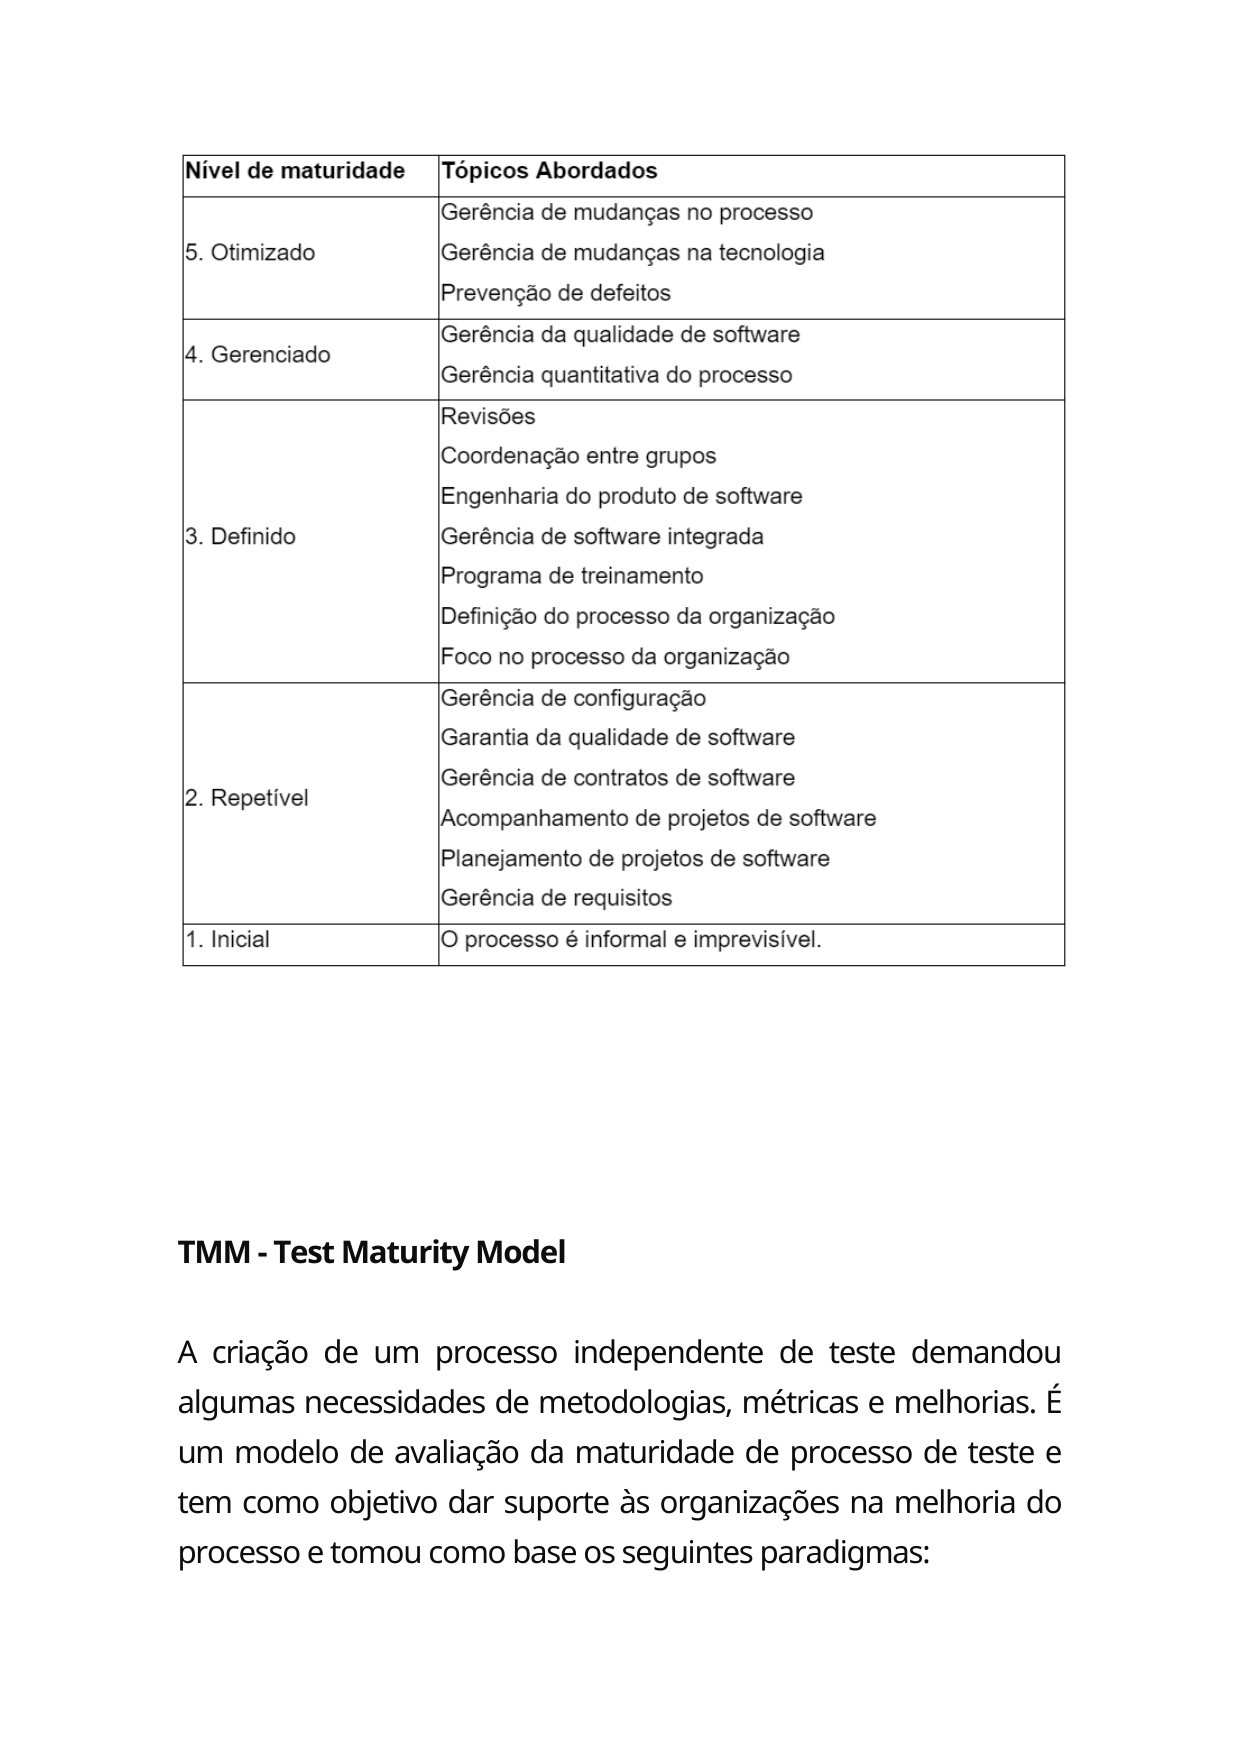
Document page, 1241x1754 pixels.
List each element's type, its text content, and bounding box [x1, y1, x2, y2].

picture [177, 147, 1071, 973]
text A criação de um processo independente de teste demandou algumas necessidades de metodologias, métricas e melhorias. É um modelo de avaliação da maturidade de processo de teste e tem como objetivo dar suporte às organizações na melhoria do processo e tomou como base os seguintes paradigmas: [177, 1323, 1063, 1573]
text TMM - Test Maturity Model [177, 1223, 1063, 1273]
